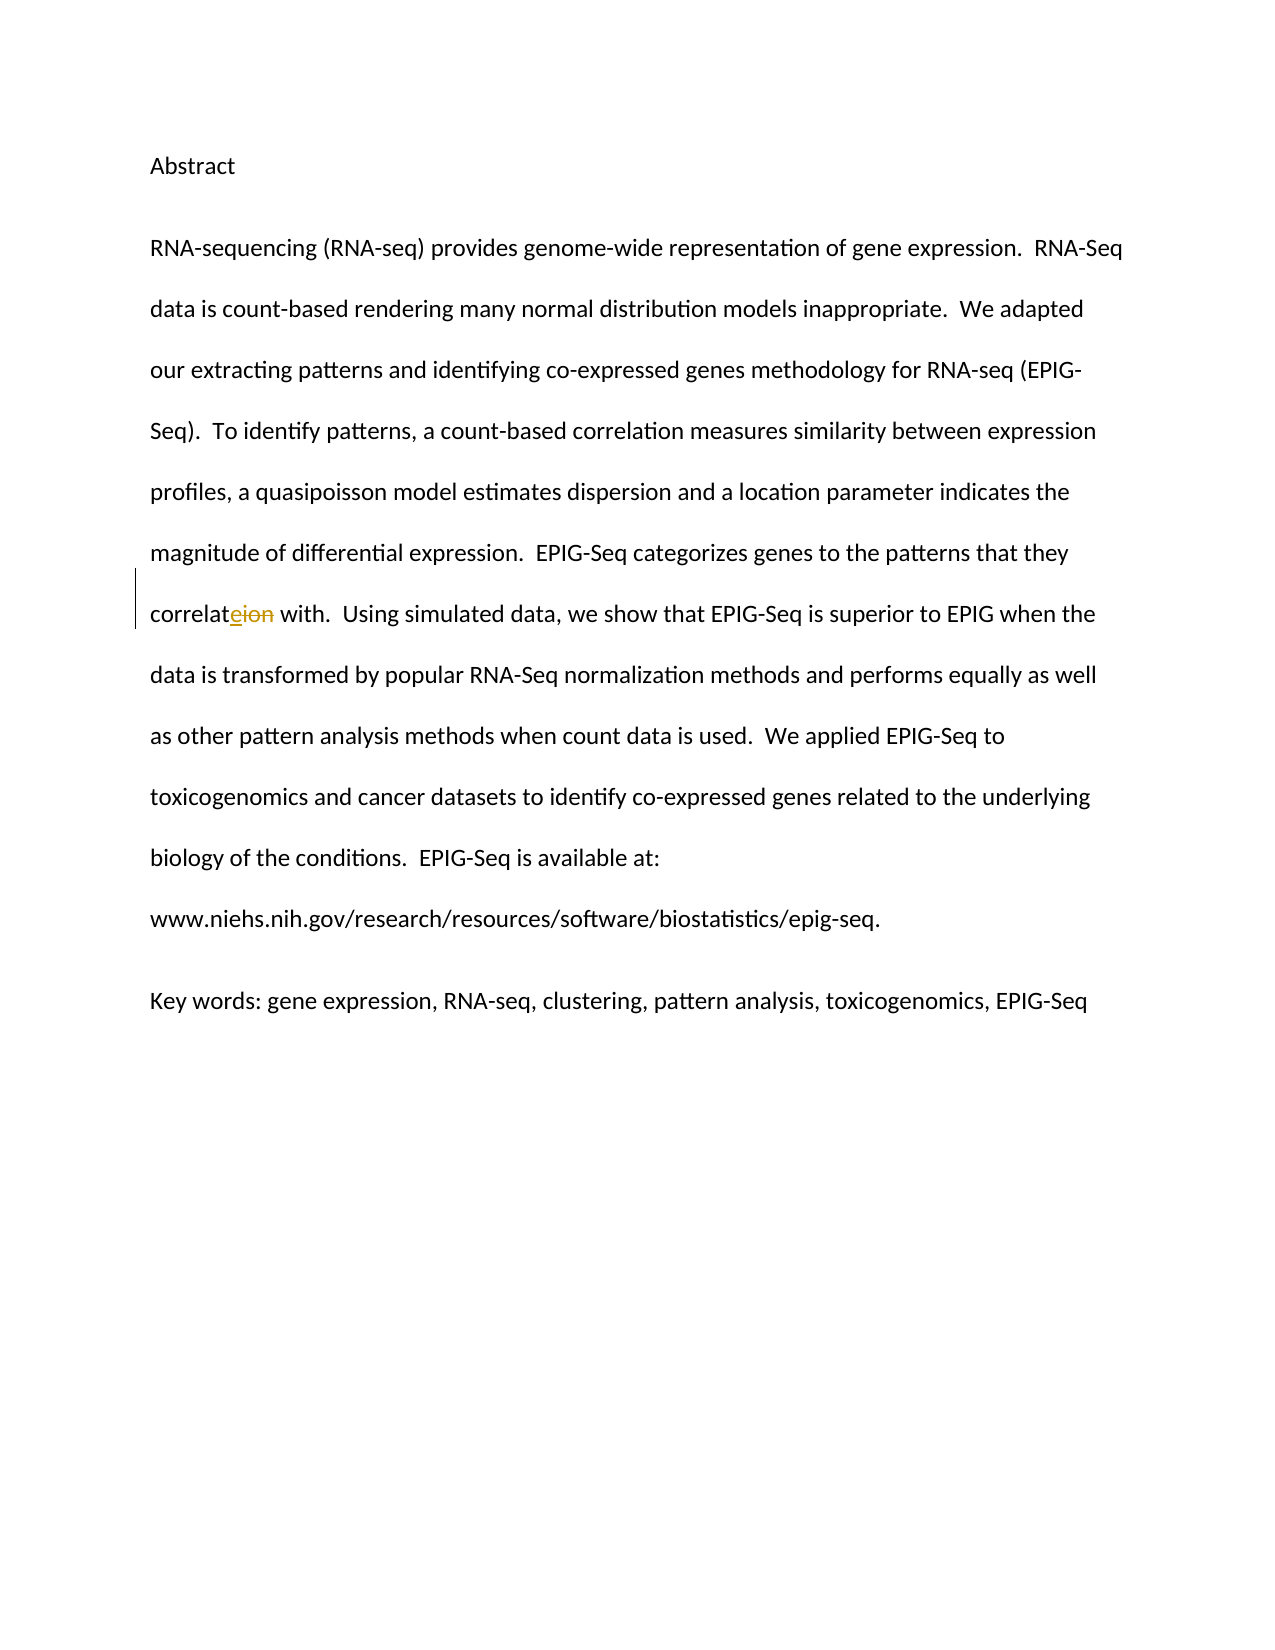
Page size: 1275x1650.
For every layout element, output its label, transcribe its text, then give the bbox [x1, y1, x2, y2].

text RNA-sequencing (RNA-seq) provides genome-wide representation of gene expression. RNA-Seq data is count-based rendering many normal distribution models inappropriate. We adapted our extracting patterns and identifying co-expressed genes methodology for RNA-seq (EPIG-Seq). To identify patterns, a count-based correlation measures similarity between expression profiles, a quasipoisson model estimates dispersion and a location parameter indicates the magnitude of differential expression. EPIG-Seq categorizes genes to the patterns that they correlat with. Using simulated data, we show that EPIG-Seq is superior to EPIG when the data is transformed by popular RNA-Seq normalization methods and performs equally as well as other pattern analysis methods when count data is used. We applied EPIG-Seq to toxicogenomics and cancer datasets to identify co-expressed genes related to the underlying biology of the conditions. EPIG-Seq is available at: www.niehs.nih.gov/research/resources/software/biostatistics/epig-seq. [150, 232, 1125, 934]
text Abstract [150, 150, 1125, 181]
text Key words: gene expression, RNA-seq, clustering, pattern analysis, toxicogenomics, EPIG-Seq [150, 985, 1125, 1016]
